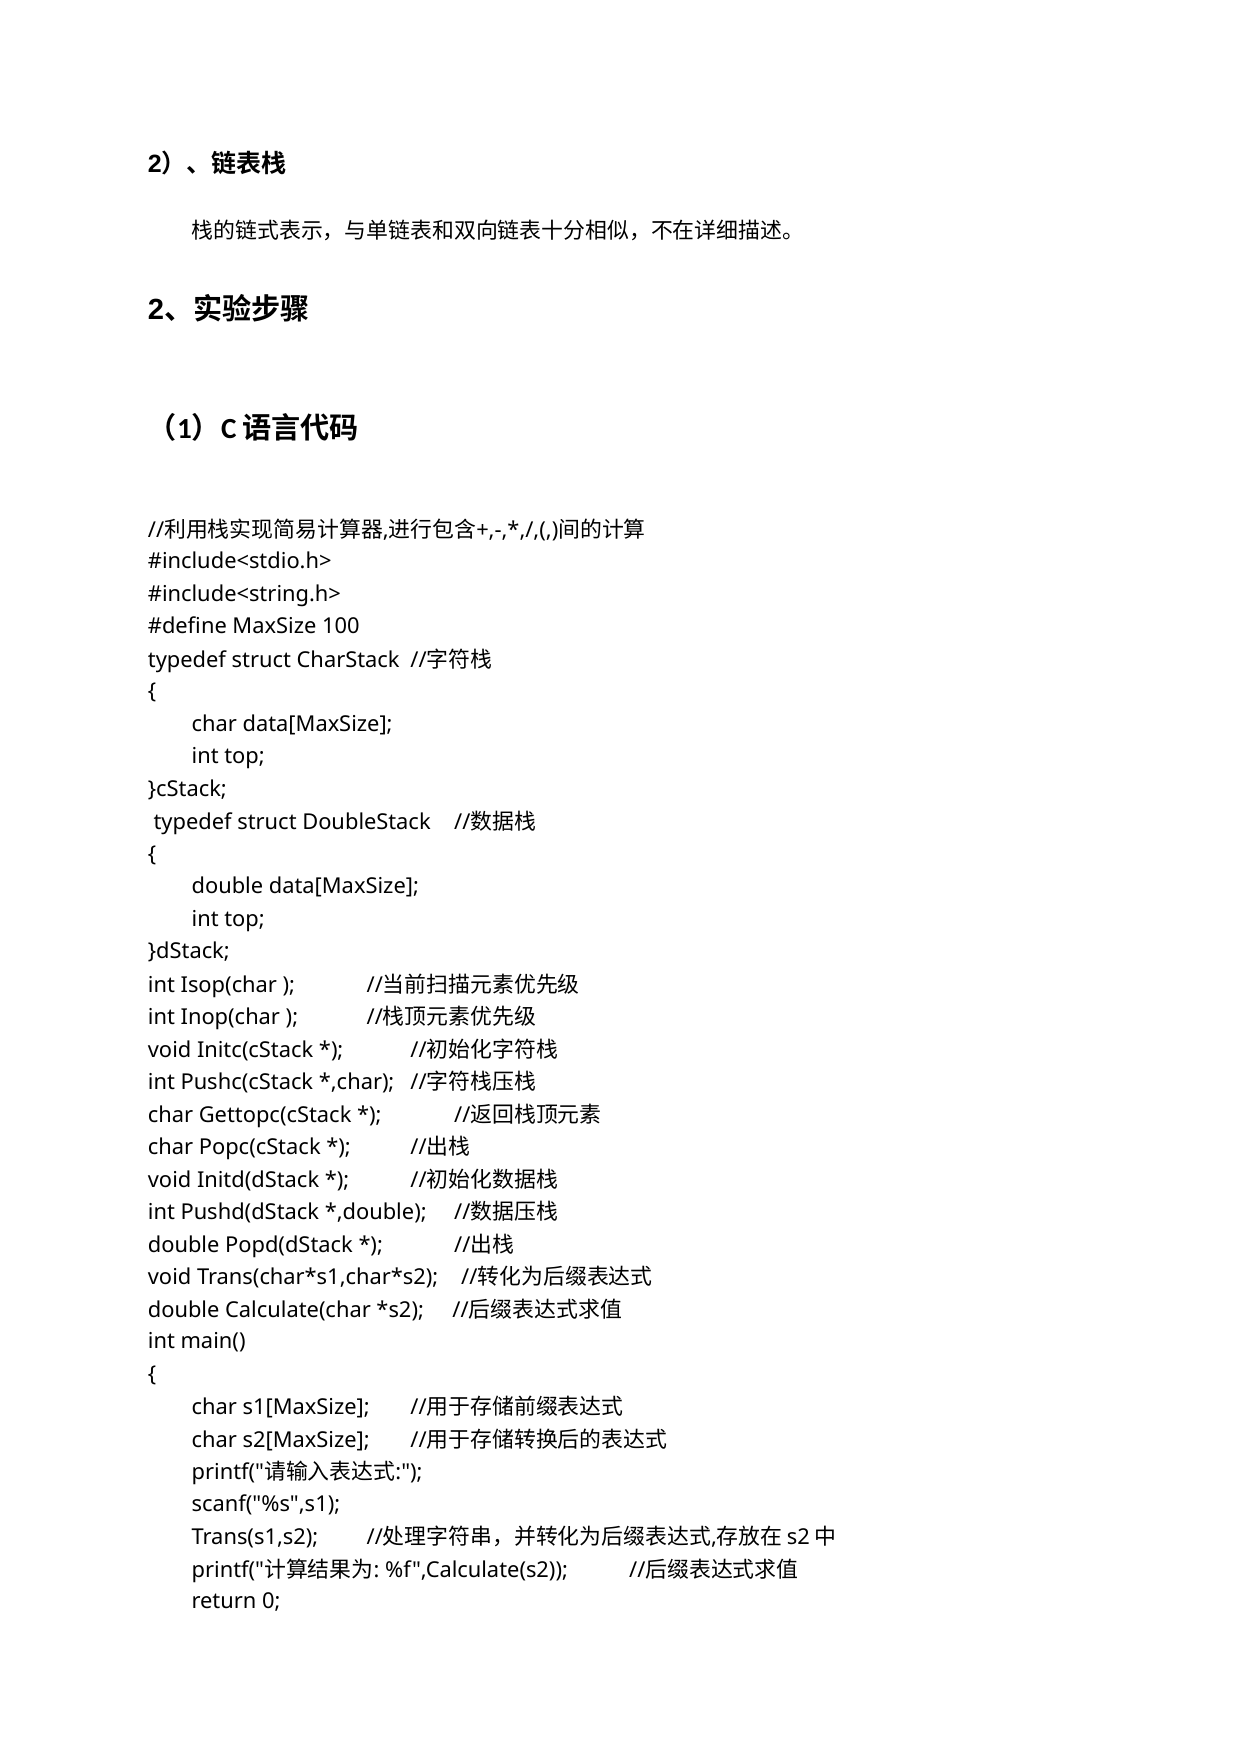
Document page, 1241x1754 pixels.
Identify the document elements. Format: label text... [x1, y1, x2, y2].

text int top; [148, 739, 1093, 771]
text printf("计算结果为: %f",Calculate(s2)); //后缀表达式求值 [148, 1551, 1093, 1584]
subtitle 实验步骤 [148, 274, 1093, 339]
text #include<stdio.h> [148, 544, 1093, 576]
subtitle C语言代码 [148, 393, 1093, 458]
text char Gettopc(cStack *); //返回栈顶元素 [148, 1096, 1093, 1129]
text double data[MaxSize]; [148, 869, 1093, 901]
text int Isop(char ); //当前扫描元素优先级 [148, 966, 1093, 999]
text void Trans(char*s1,char*s2); //转化为后缀表达式 [148, 1259, 1093, 1291]
text Trans(s1,s2); //处理字符串，并转化为后缀表达式,存放在s2中 [148, 1519, 1093, 1551]
text typedef struct CharStack //字符栈 [148, 641, 1093, 674]
text //利用栈实现简易计算器,进行包含+,-,*,/,(,)间的计算 [148, 511, 1093, 544]
text void Initd(dStack *); //初始化数据栈 [148, 1161, 1093, 1194]
text int Inop(char ); //栈顶元素优先级 [148, 999, 1093, 1031]
text }cStack; [148, 771, 1093, 804]
text printf("请输入表达式:"); [148, 1454, 1093, 1486]
text void Initc(cStack *); //初始化字符栈 [148, 1031, 1093, 1064]
text int main() [148, 1324, 1093, 1356]
text scanf("%s",s1); [148, 1486, 1093, 1519]
text double Calculate(char *s2); //后缀表达式求值 [148, 1291, 1093, 1324]
text char data[MaxSize]; [148, 706, 1093, 739]
text char Popc(cStack *); //出栈 [148, 1129, 1093, 1161]
text int top; [148, 901, 1093, 934]
text { [148, 674, 1093, 706]
subtitle 2）、链表栈 [148, 129, 1093, 194]
text #include<string.h> [148, 576, 1093, 609]
text char s1[MaxSize]; //用于存储前缀表达式 [148, 1389, 1093, 1421]
text { [148, 1356, 1093, 1389]
text int Pushc(cStack *,char); //字符栈压栈 [148, 1064, 1093, 1096]
text { [148, 836, 1093, 869]
text }dStack; [148, 934, 1093, 966]
text char s2[MaxSize]; //用于存储转换后的表达式 [148, 1421, 1093, 1454]
text int Pushd(dStack *,double); //数据压栈 [148, 1194, 1093, 1226]
text #define MaxSize 100 [148, 609, 1093, 641]
text typedef struct DoubleStack //数据栈 [148, 804, 1093, 836]
text return 0; [148, 1584, 1093, 1616]
text double Popd(dStack *); //出栈 [148, 1226, 1093, 1259]
list 栈的链式表示，与单链表和双向链表十分相似，不在详细描述。 [148, 213, 1093, 245]
